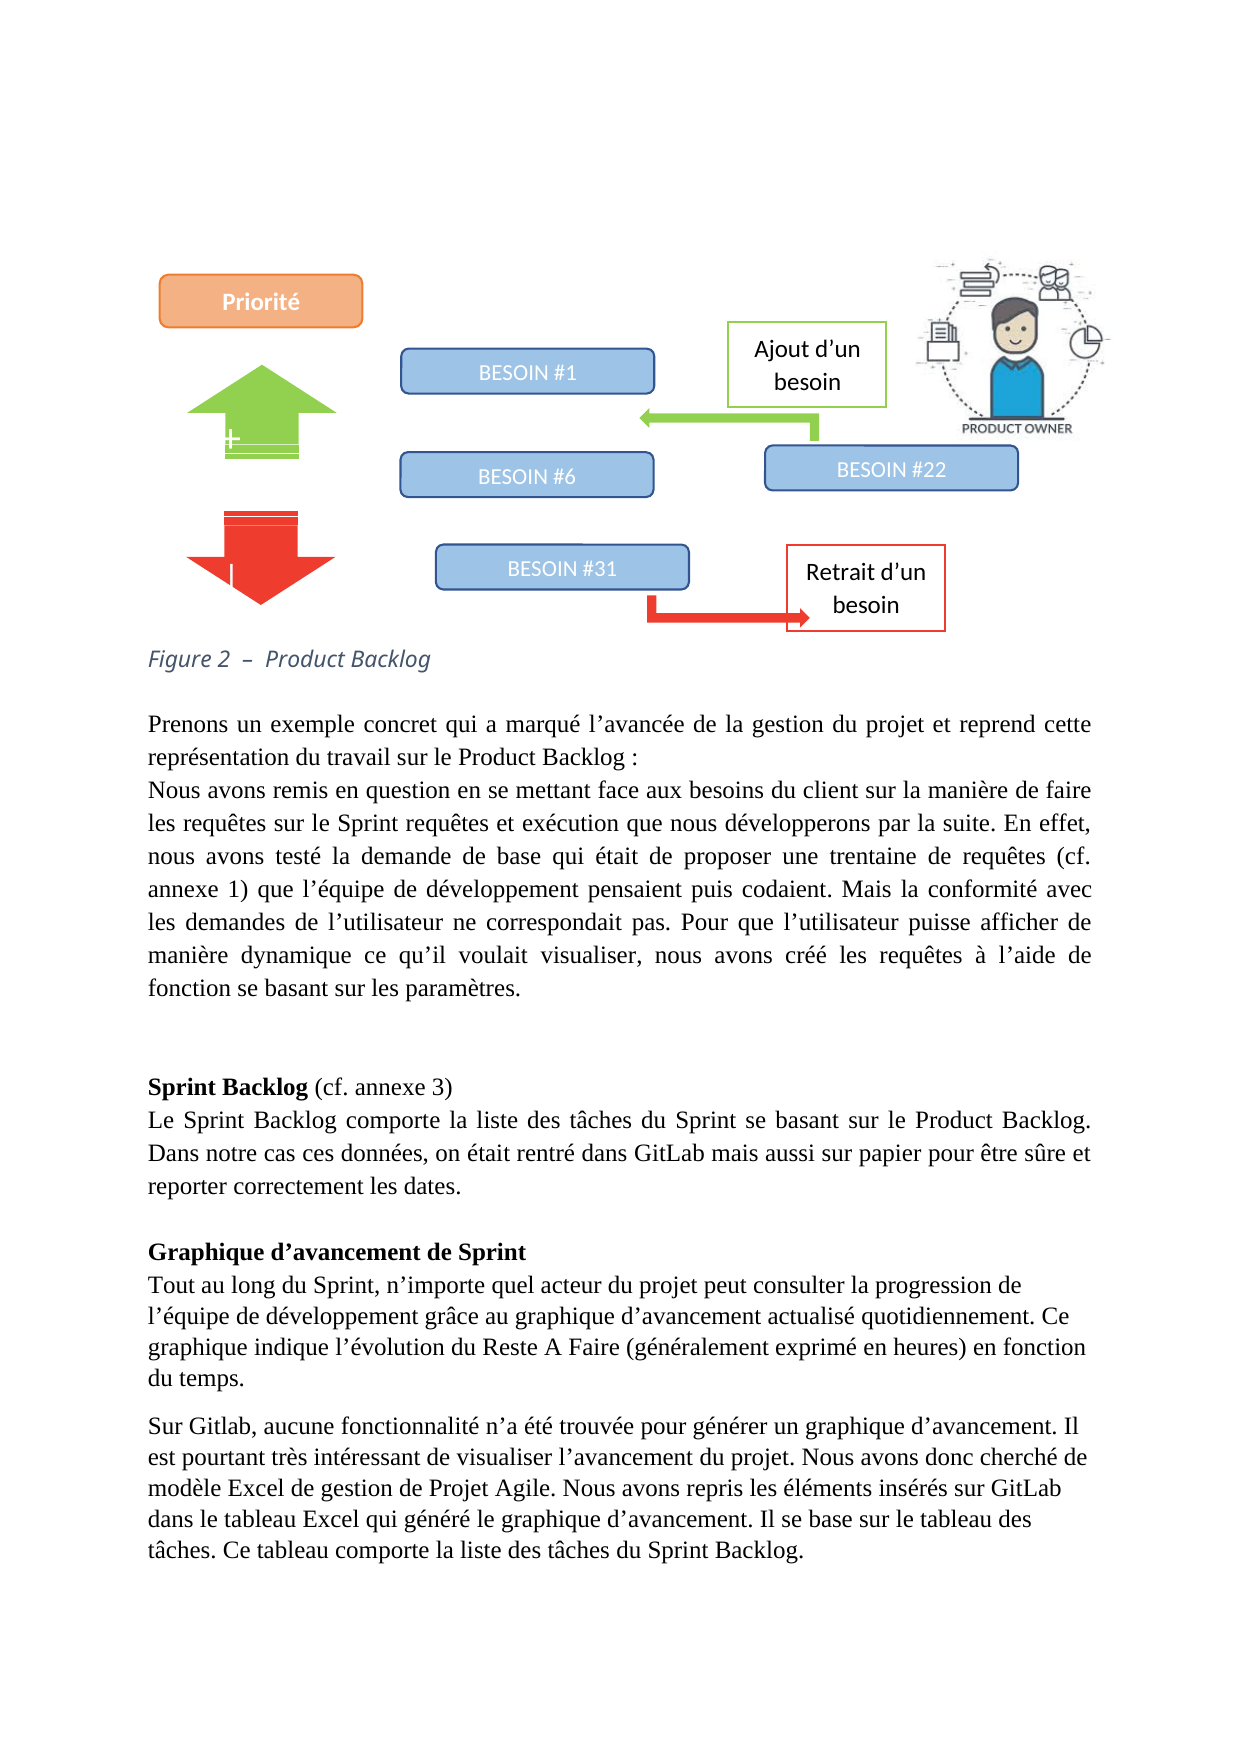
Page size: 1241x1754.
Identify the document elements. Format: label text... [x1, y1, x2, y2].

text Nous avons remis en question en se mettant face aux besoins du client sur la manière de faire les requêtes sur le Sprint requêtes et exécution que nous développerons par la suite. En effet, nous avons testé la demande de base qui était de proposer une trentaine de requêtes (cf. annexe 1) que l’équipe de développement pensaient puis codaient. Mais la conformité avec les demandes de l’utilisateur ne correspondait pas. Pour que l’utilisateur puisse afficher de manière dynamique ce qu’il voulait visualiser, nous avons créé les requêtes à l’aide de fonction se basant sur les paramètres. [148, 775, 1093, 1002]
picture [900, 227, 1130, 458]
text Tout au long du Sprint, n’importe quel acteur du projet peut consulter la progression de l’équipe de développement grâce au graphique d’avancement actualisé quotidiennement. Ce graphique indique l’évolution du Reste A Faire (généralement exprimé en heures) en fonction du temps. [148, 1270, 1093, 1392]
text Le Sprint Backlog comporte la liste des tâches du Sprint se basant sur le Product Backlog. Dans notre cas ces données, on était rentré dans GitLab mais aussi sur papier pour être sûre et reporter correctement les dates. [148, 1105, 1093, 1200]
text Sprint Backlog (cf. annexe 3) [148, 1072, 1093, 1101]
text Prenons un exemple concret qui a marqué l’avancée de la gestion du projet et reprend cette représentation du travail sur le Product Backlog : [148, 709, 1093, 771]
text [148, 1411, 1093, 1595]
text Graphique d’avancement de Sprint [148, 1237, 1093, 1266]
